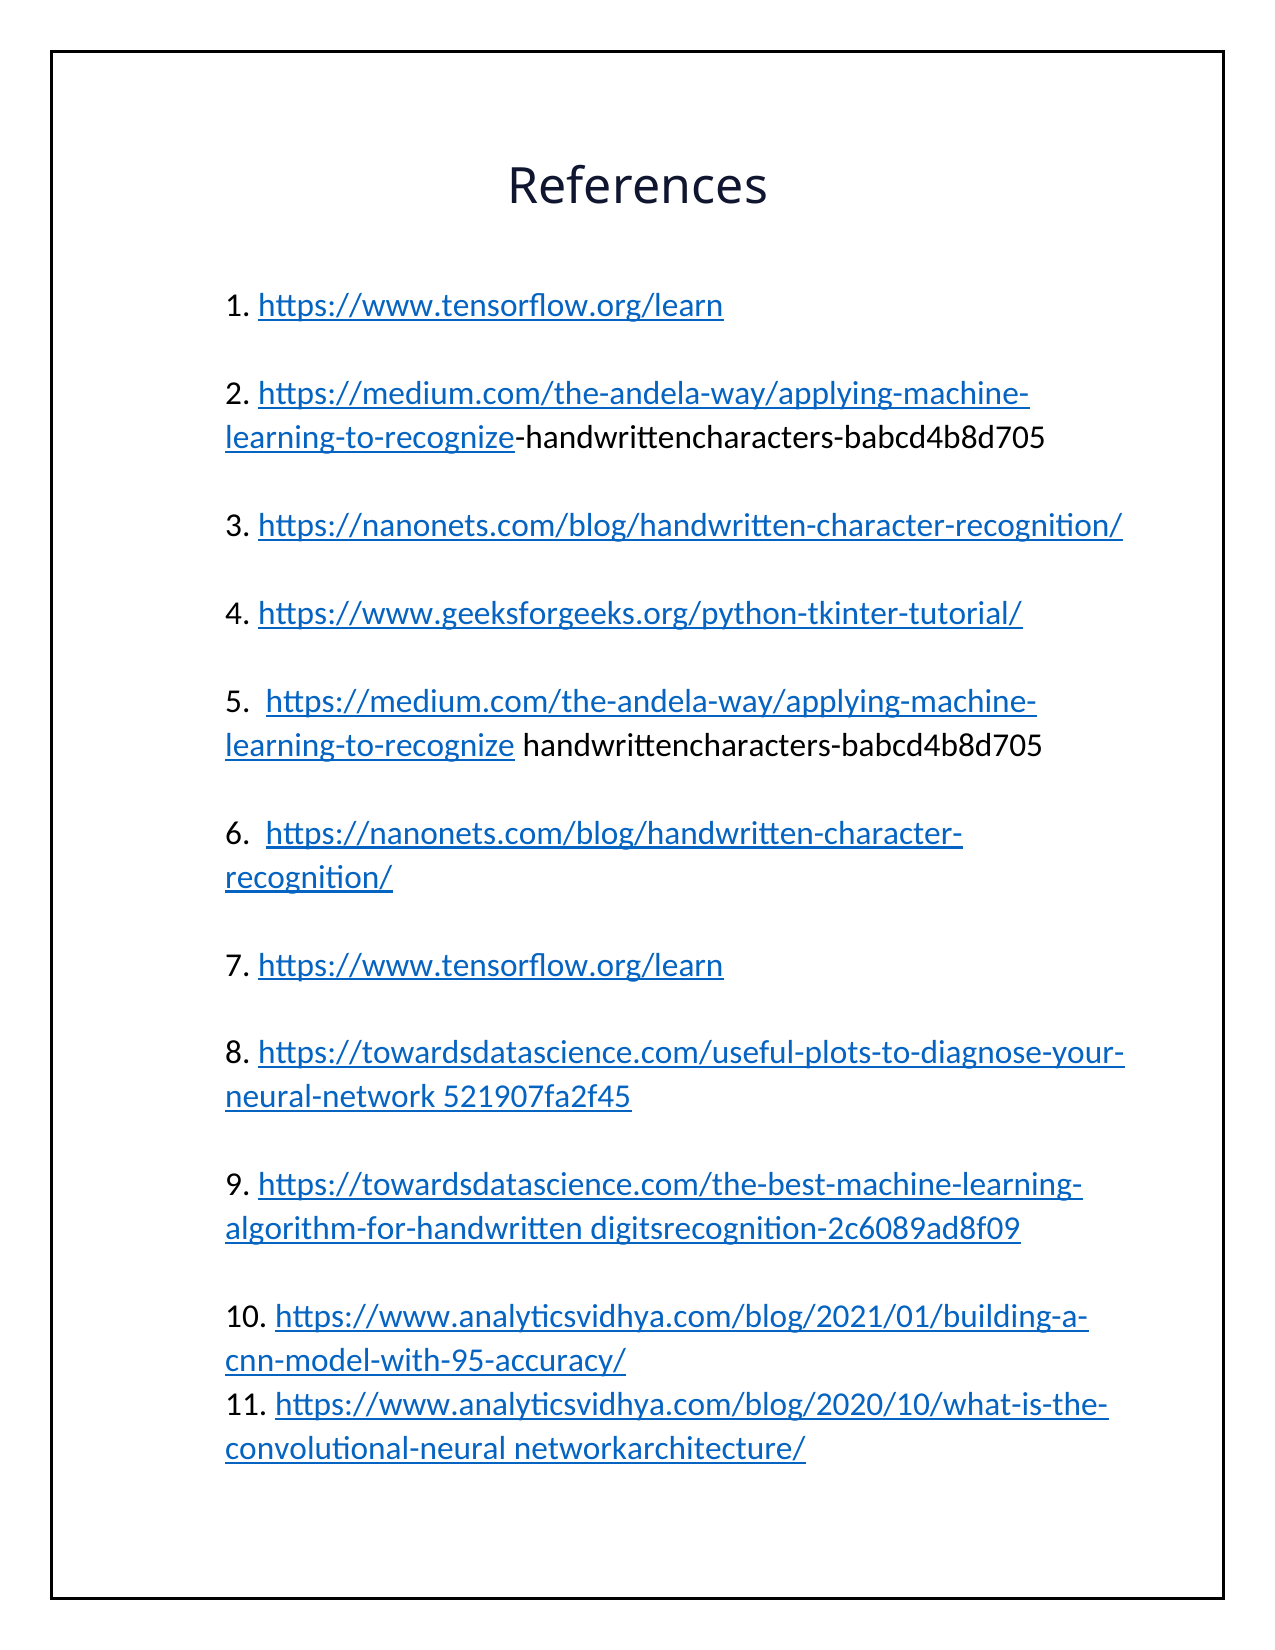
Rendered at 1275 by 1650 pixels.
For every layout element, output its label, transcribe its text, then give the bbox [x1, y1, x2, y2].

list 3. https://nanonets.com/blog/handwritten-character-recognition/ [225, 504, 1125, 545]
list 9. https://towardsdatascience.com/the-best-machine-learning-algorithm-for-handwritten digitsrecognition-2c6089ad8f09 [225, 1163, 1125, 1248]
list 7. https://www.tensorflow.org/learn [225, 943, 1125, 984]
list 4. https://www.geeksforgeeks.org/python-tkinter-tutorial/ [225, 592, 1125, 633]
text References [150, 150, 1125, 218]
list 1. https://www.tensorflow.org/learn [225, 284, 1125, 325]
list 10. https://www.analyticsvidhya.com/blog/2021/01/building-a-cnn-model-with-95-accuracy/ [225, 1295, 1125, 1380]
list 8. https://towardsdatascience.com/useful-plots-to-diagnose-your-neural-network 521907fa2f45 [225, 1031, 1125, 1116]
list 2. https://medium.com/the-andela-way/applying-machine-learning-to-recognize-handwrittencharacters-babcd4b8d705 [225, 372, 1125, 457]
list 5. https://medium.com/the-andela-way/applying-machine-learning-to-recognize handwrittencharacters-babcd4b8d705 [225, 680, 1125, 764]
list 6. https://nanonets.com/blog/handwritten-character-recognition/ [225, 812, 1125, 896]
list 11. https://www.analyticsvidhya.com/blog/2020/10/what-is-the-convolutional-neural networkarchitecture/ [225, 1383, 1125, 1468]
